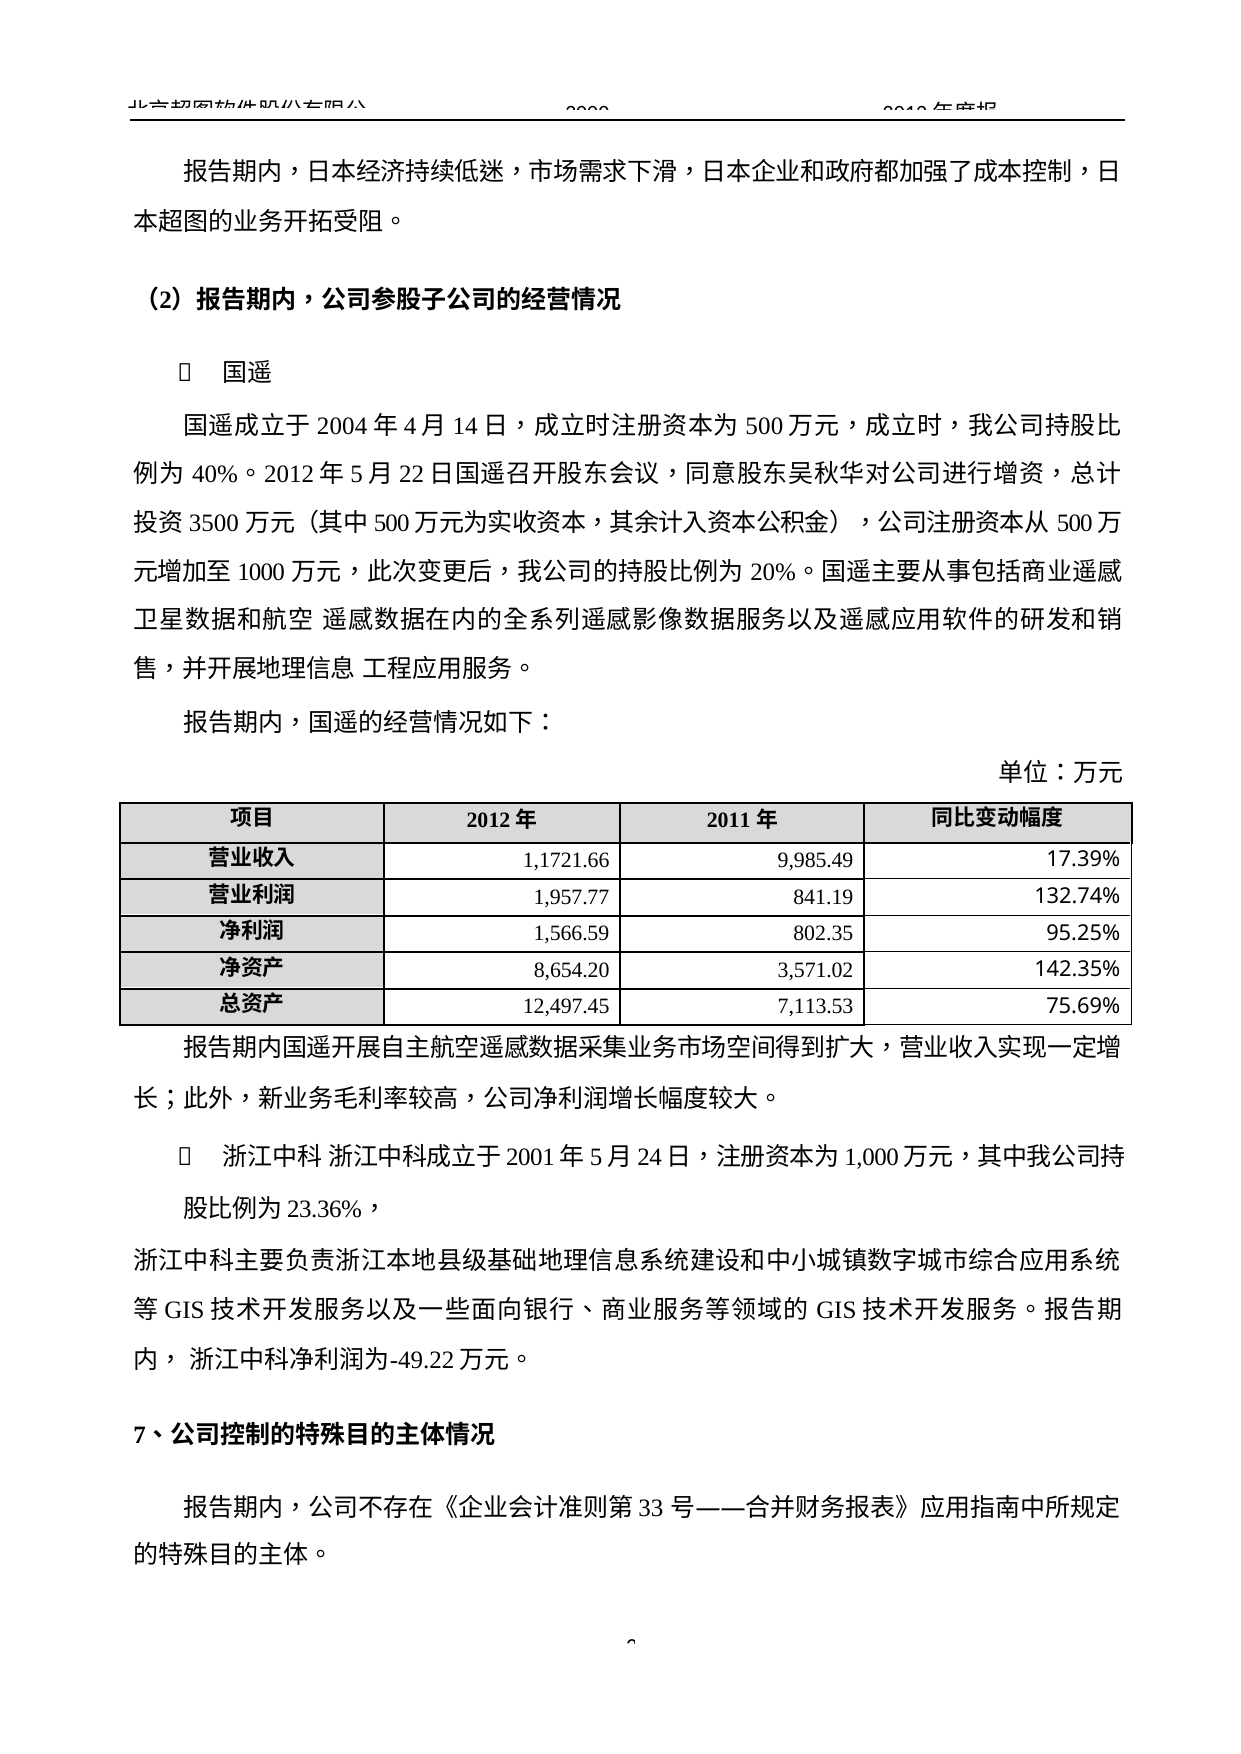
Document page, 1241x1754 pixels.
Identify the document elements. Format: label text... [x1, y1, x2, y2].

subtitle （2）报告期内，公司参股子公司的经营情况 [131, 282, 624, 316]
text  浙江中科 浙江中科成立于2001年5月24日，注册资本为1,000万元，其中我公司持股比例为23.36%， [177, 1139, 1135, 1225]
text 报告期内，国遥的经营情况如下： [183, 704, 1135, 738]
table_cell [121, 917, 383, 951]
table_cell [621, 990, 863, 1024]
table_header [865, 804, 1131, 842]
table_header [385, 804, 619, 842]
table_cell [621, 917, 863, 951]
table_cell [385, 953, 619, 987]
text 国遥成立于2004年4月14日，成立时注册资本为500万元，成立时，我公司持股比例为 40%。2012年5月22日国遥召开股东会议，同意股东吴秋华对公司进行增资，总计投资3500 万元（其中500万元为实收资本，其余计入资本公积金），公司注册资本从500万元增加至1000 万元，此次变更后，我公司的持股比例为20%。国遥主要从事包括商业遥感卫星数据和航空 遥感数据在内的全系列遥感影像数据服务以及遥感应用软件的研发和销售，并开展地理信息 工程应用服务。 [133, 407, 1123, 685]
text 报告期内国遥开展自主航空遥感数据采集业务市场空间得到扩大，营业收入实现一定增 长；此外，新业务毛利率较高，公司净利润增长幅度较大。 [133, 1030, 1123, 1114]
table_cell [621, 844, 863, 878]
text  国遥 [177, 355, 1135, 389]
subtitle 7、公司控制的特殊目的主体情况 [133, 1417, 1146, 1451]
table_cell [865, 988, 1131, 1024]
text 单位：万元 [108, 755, 1123, 789]
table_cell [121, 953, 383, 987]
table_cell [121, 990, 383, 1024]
text 报告期内，公司不存在《企业会计准则第33 号——合并财务报表》应用指南中所规定 的特殊目的主体。 [133, 1489, 1135, 1571]
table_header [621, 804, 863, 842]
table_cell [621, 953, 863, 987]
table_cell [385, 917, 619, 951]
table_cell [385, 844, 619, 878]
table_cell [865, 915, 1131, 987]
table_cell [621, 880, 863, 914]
text 报告期内，日本经济持续低迷，市场需求下滑，日本企业和政府都加强了成本控制，日 本超图的业务开拓受阻。 [133, 153, 1122, 238]
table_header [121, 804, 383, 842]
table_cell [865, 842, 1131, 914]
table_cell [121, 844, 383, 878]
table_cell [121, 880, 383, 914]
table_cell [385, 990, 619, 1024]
text 浙江中科主要负责浙江本地县级基础地理信息系统建设和中小城镇数字城市综合应用系统 等GIS技术开发服务以及一些面向银行、商业服务等领域的GIS技术开发服务。报告期内， 浙江中科净利润为-49.22万元。 [133, 1243, 1123, 1376]
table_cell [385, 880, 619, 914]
